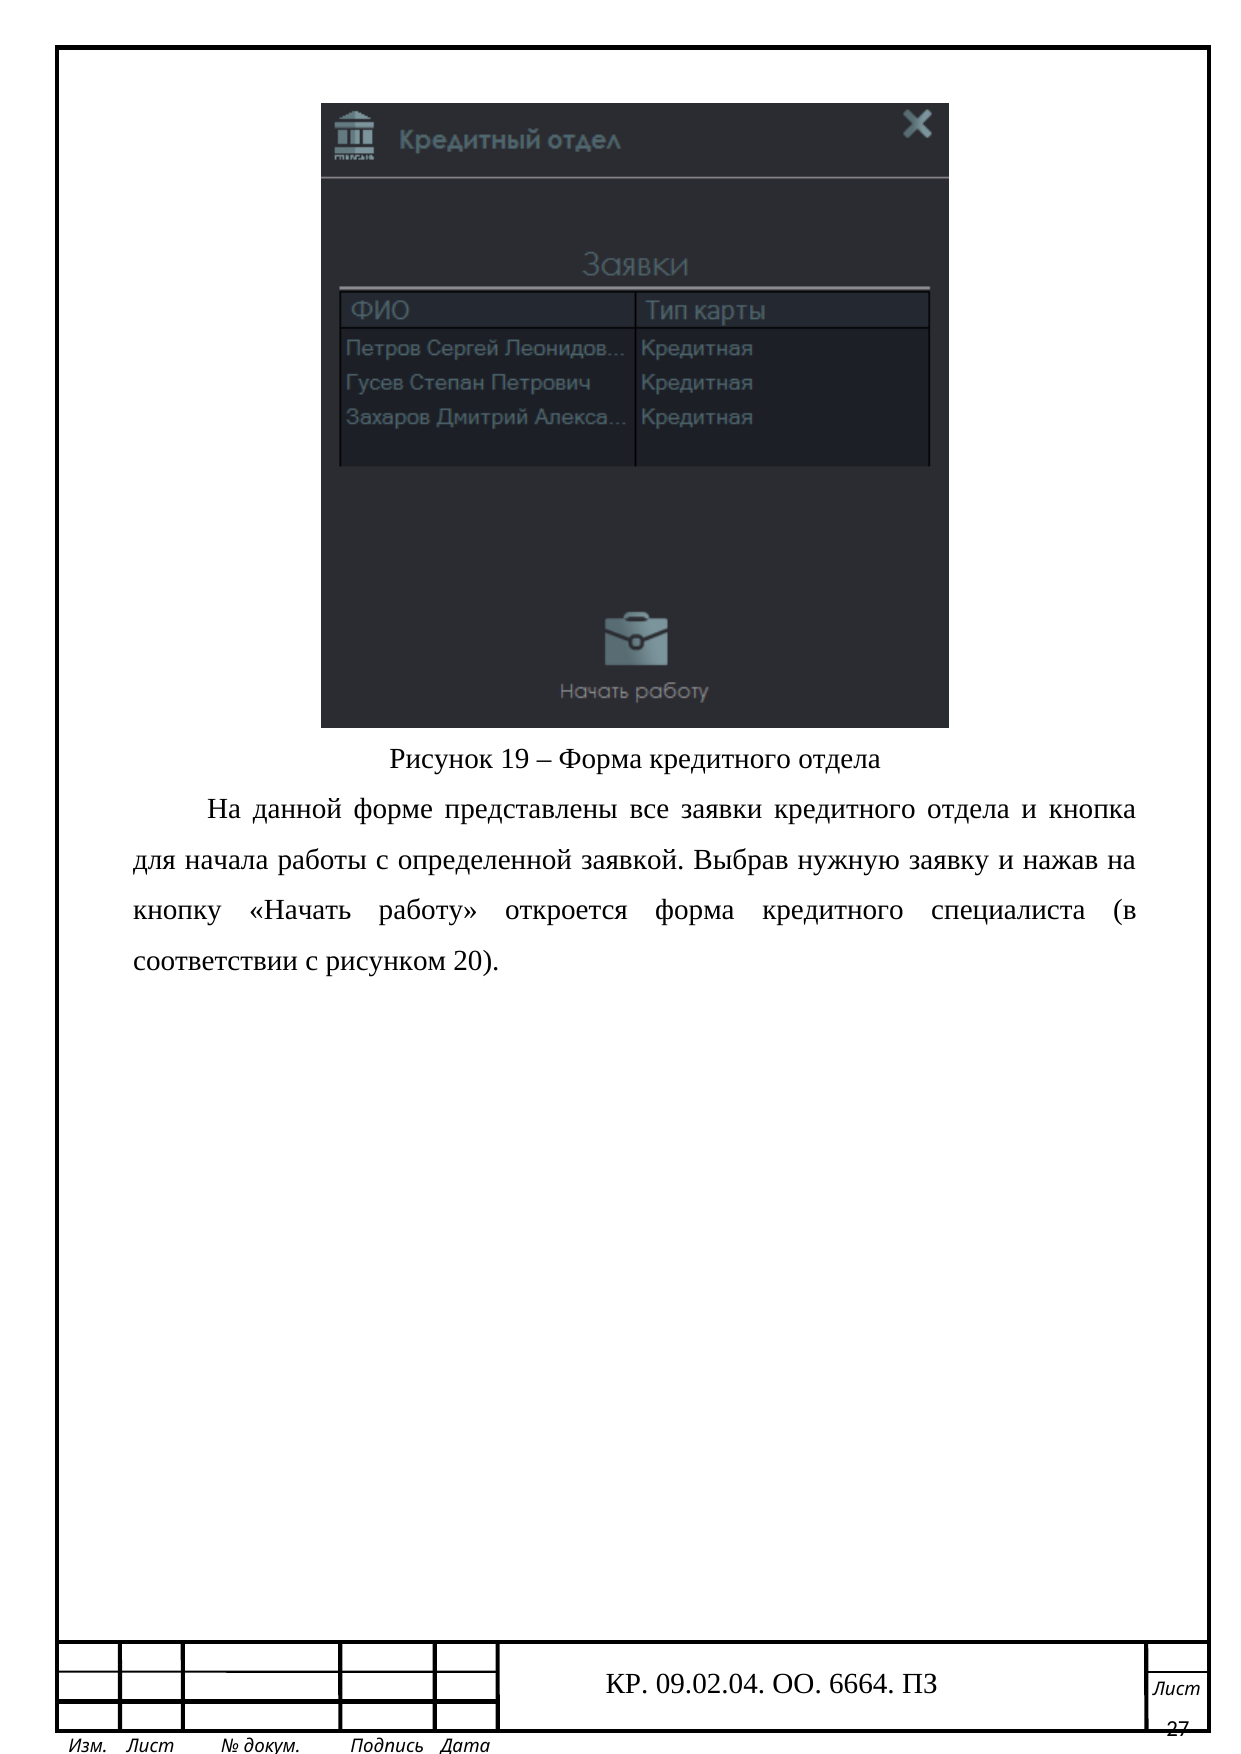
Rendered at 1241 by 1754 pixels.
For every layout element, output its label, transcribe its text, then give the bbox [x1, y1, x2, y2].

picture [321, 103, 949, 728]
text Рисунок 19 – Форма кредитного отдела [133, 741, 1137, 775]
text На данной форме представлены все заявки кредитного отдела и кнопка для начала работы с определенной заявкой. Выбрав нужную заявку и нажав на кнопку «Начать работу» откроется форма кредитного специалиста (в соответствии с рисунком 20). [133, 792, 1137, 976]
